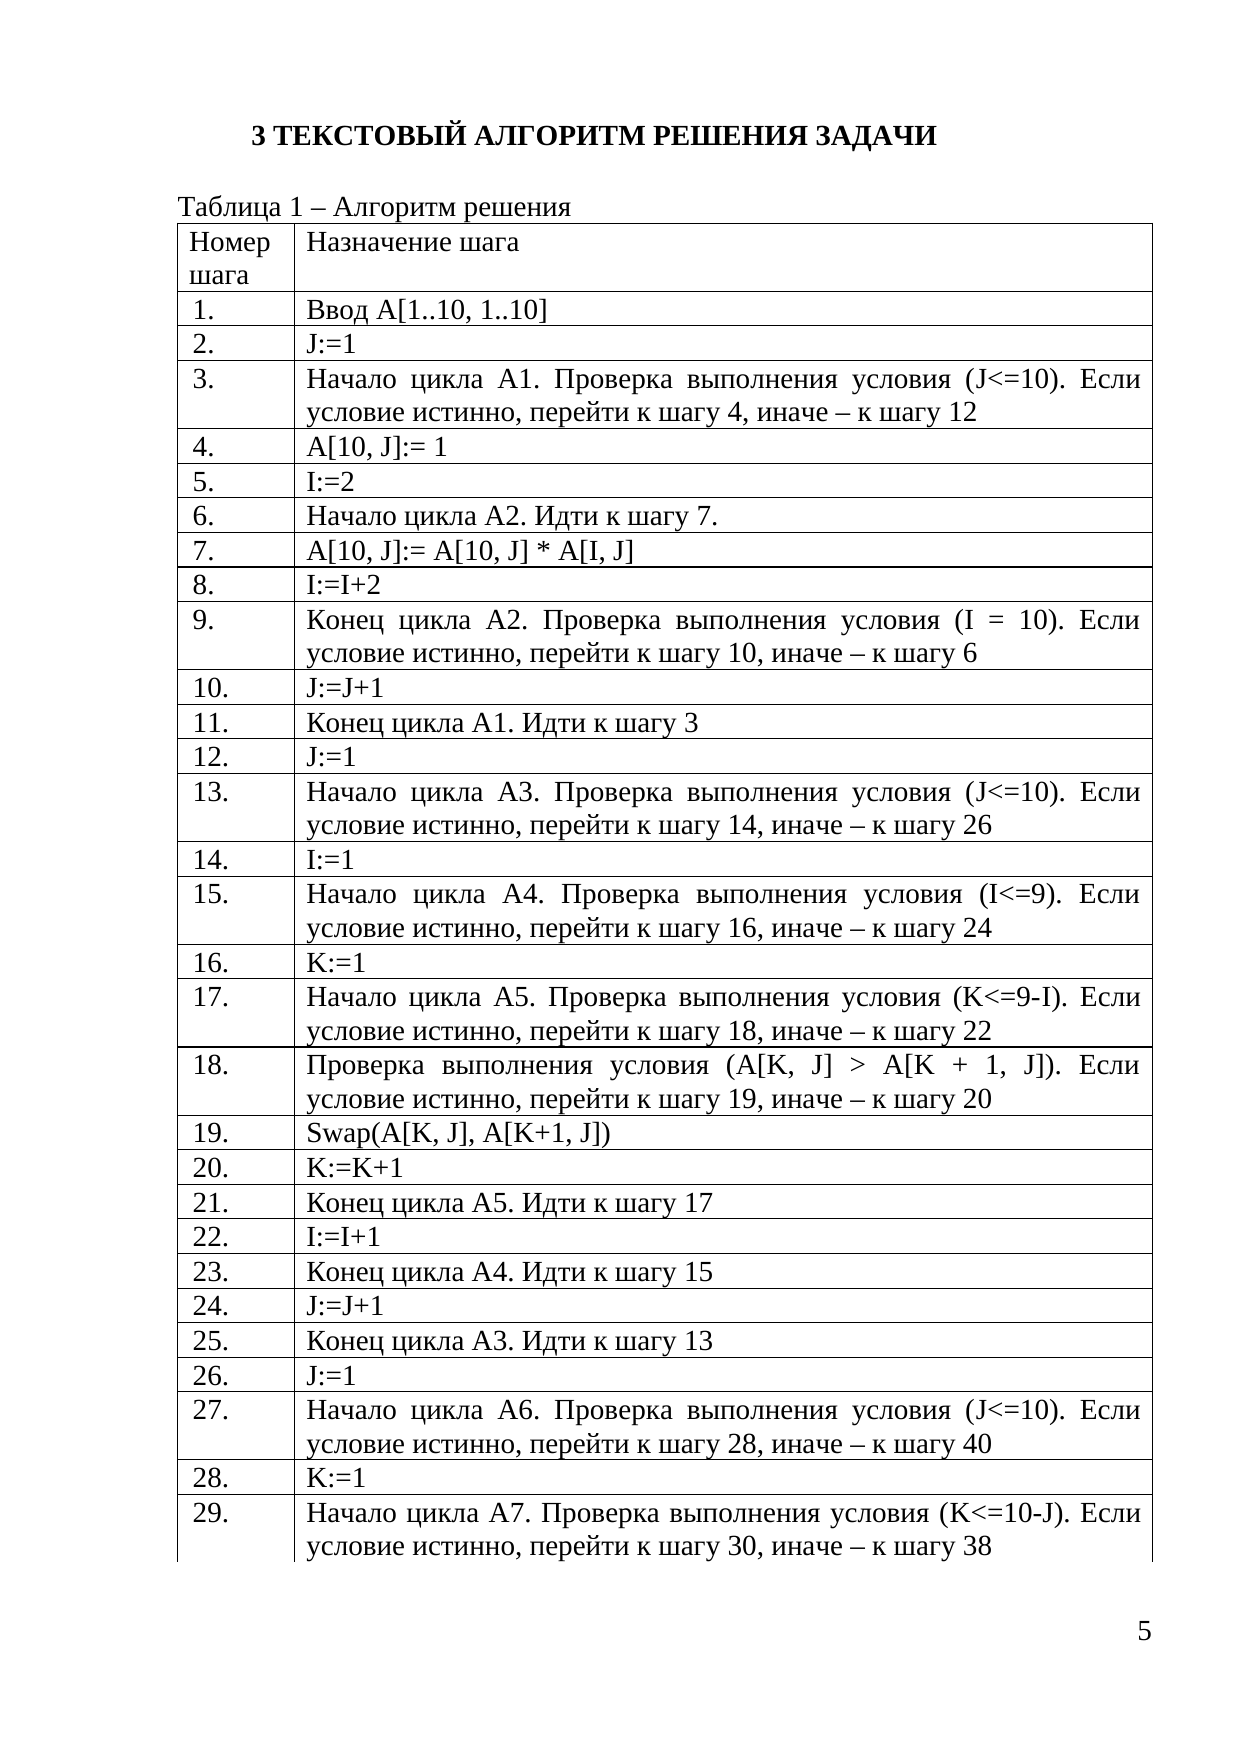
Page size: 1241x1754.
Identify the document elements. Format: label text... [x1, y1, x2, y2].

table_cell [178, 429, 294, 463]
table_cell J:=1 [295, 1358, 1152, 1391]
table_cell A[10, J]:= 1 [295, 429, 1152, 463]
table_cell [178, 1358, 294, 1391]
table_cell Начало цикла А2. Идти к шагу 7. [295, 498, 1152, 532]
table_cell [178, 1392, 294, 1459]
table_cell I:=I+2 [295, 568, 1152, 601]
table_cell [178, 1289, 294, 1322]
table_cell [178, 568, 294, 601]
table_cell Ввод А[1..10, 1..10] [295, 292, 1152, 325]
table_cell [178, 1048, 294, 1114]
table_cell J:=1 [295, 326, 1152, 360]
table_cell Проверка выполнения условия (A[K, J] > A[K + 1, J]). Если условие истинно, перейти к шагу 19, иначе – к шагу 20 [295, 1048, 1152, 1114]
table_cell [178, 979, 294, 1046]
table_cell [178, 533, 294, 566]
table_cell Начало цикла А3. Проверка выполнения условия (J<=10). Если условие истинно, перейти к шагу 14, иначе – к шагу 26 [295, 774, 1152, 841]
table_cell Конец цикла А5. Идти к шагу 17 [295, 1185, 1152, 1218]
table_cell Начало цикла А7. Проверка выполнения условия (K<=10-J). Если условие истинно, перейти к шагу 30, иначе – к шагу 38 [295, 1495, 1152, 1562]
table_header Назначение шага [295, 224, 1152, 291]
table_cell [178, 602, 294, 669]
table_cell [178, 739, 294, 773]
table_cell [178, 361, 294, 428]
table_cell Конец цикла А4. Идти к шагу 15 [295, 1254, 1152, 1287]
table_cell I:=1 [295, 842, 1152, 876]
table_cell [178, 1254, 294, 1287]
table_cell K:=1 [295, 945, 1152, 978]
table_cell Конец цикла А1. Идти к шагу 3 [295, 705, 1152, 738]
table_cell Начало цикла А5. Проверка выполнения условия (K<=9-I). Если условие истинно, перейти к шагу 18, иначе – к шагу 22 [295, 979, 1152, 1046]
table_cell [178, 1219, 294, 1253]
table_cell [178, 945, 294, 978]
table_cell I:=I+1 [295, 1219, 1152, 1253]
table_cell K:=K+1 [295, 1150, 1152, 1184]
table_cell [178, 877, 294, 944]
table_cell [178, 1116, 294, 1149]
table_cell A[10, J]:= A[10, J] * A[I, J] [295, 533, 1152, 566]
table_cell [178, 842, 294, 876]
table_cell [178, 1185, 294, 1218]
table_cell K:=1 [295, 1460, 1152, 1494]
table_cell Начало цикла А1. Проверка выполнения условия (J<=10). Если условие истинно, перейти к шагу 4, иначе – к шагу 12 [295, 361, 1152, 428]
table_cell J:=1 [295, 739, 1152, 773]
table_cell [178, 464, 294, 497]
table_cell [178, 326, 294, 360]
table_cell Конец цикла А3. Идти к шагу 13 [295, 1323, 1152, 1357]
table_cell Конец цикла А2. Проверка выполнения условия (I = 10). Если условие истинно, перейти к шагу 10, иначе – к шагу 6 [295, 602, 1152, 669]
table_cell Swap(A[K, J], A[K+1, J]) [295, 1116, 1152, 1149]
table_cell [178, 670, 294, 704]
table_cell [178, 1495, 294, 1562]
table_header Номер шага [178, 224, 294, 291]
table_cell [178, 1150, 294, 1184]
text Таблица 1 – Алгоритм решения [177, 189, 1152, 223]
table_cell Начало цикла А4. Проверка выполнения условия (I<=9). Если условие истинно, перейти к шагу 16, иначе – к шагу 24 [295, 877, 1152, 944]
table_cell [178, 292, 294, 325]
table_cell [178, 1323, 294, 1357]
table_cell J:=J+1 [295, 1289, 1152, 1322]
table_cell [178, 1460, 294, 1494]
table_cell [178, 498, 294, 532]
table_cell [178, 705, 294, 738]
subtitle Текстовый алгоритм решения задачи [251, 118, 1152, 152]
table_cell I:=2 [295, 464, 1152, 497]
table_cell J:=J+1 [295, 670, 1152, 704]
table_cell [178, 774, 294, 841]
table_cell Начало цикла А6. Проверка выполнения условия (J<=10). Если условие истинно, перейти к шагу 28, иначе – к шагу 40 [295, 1392, 1152, 1459]
